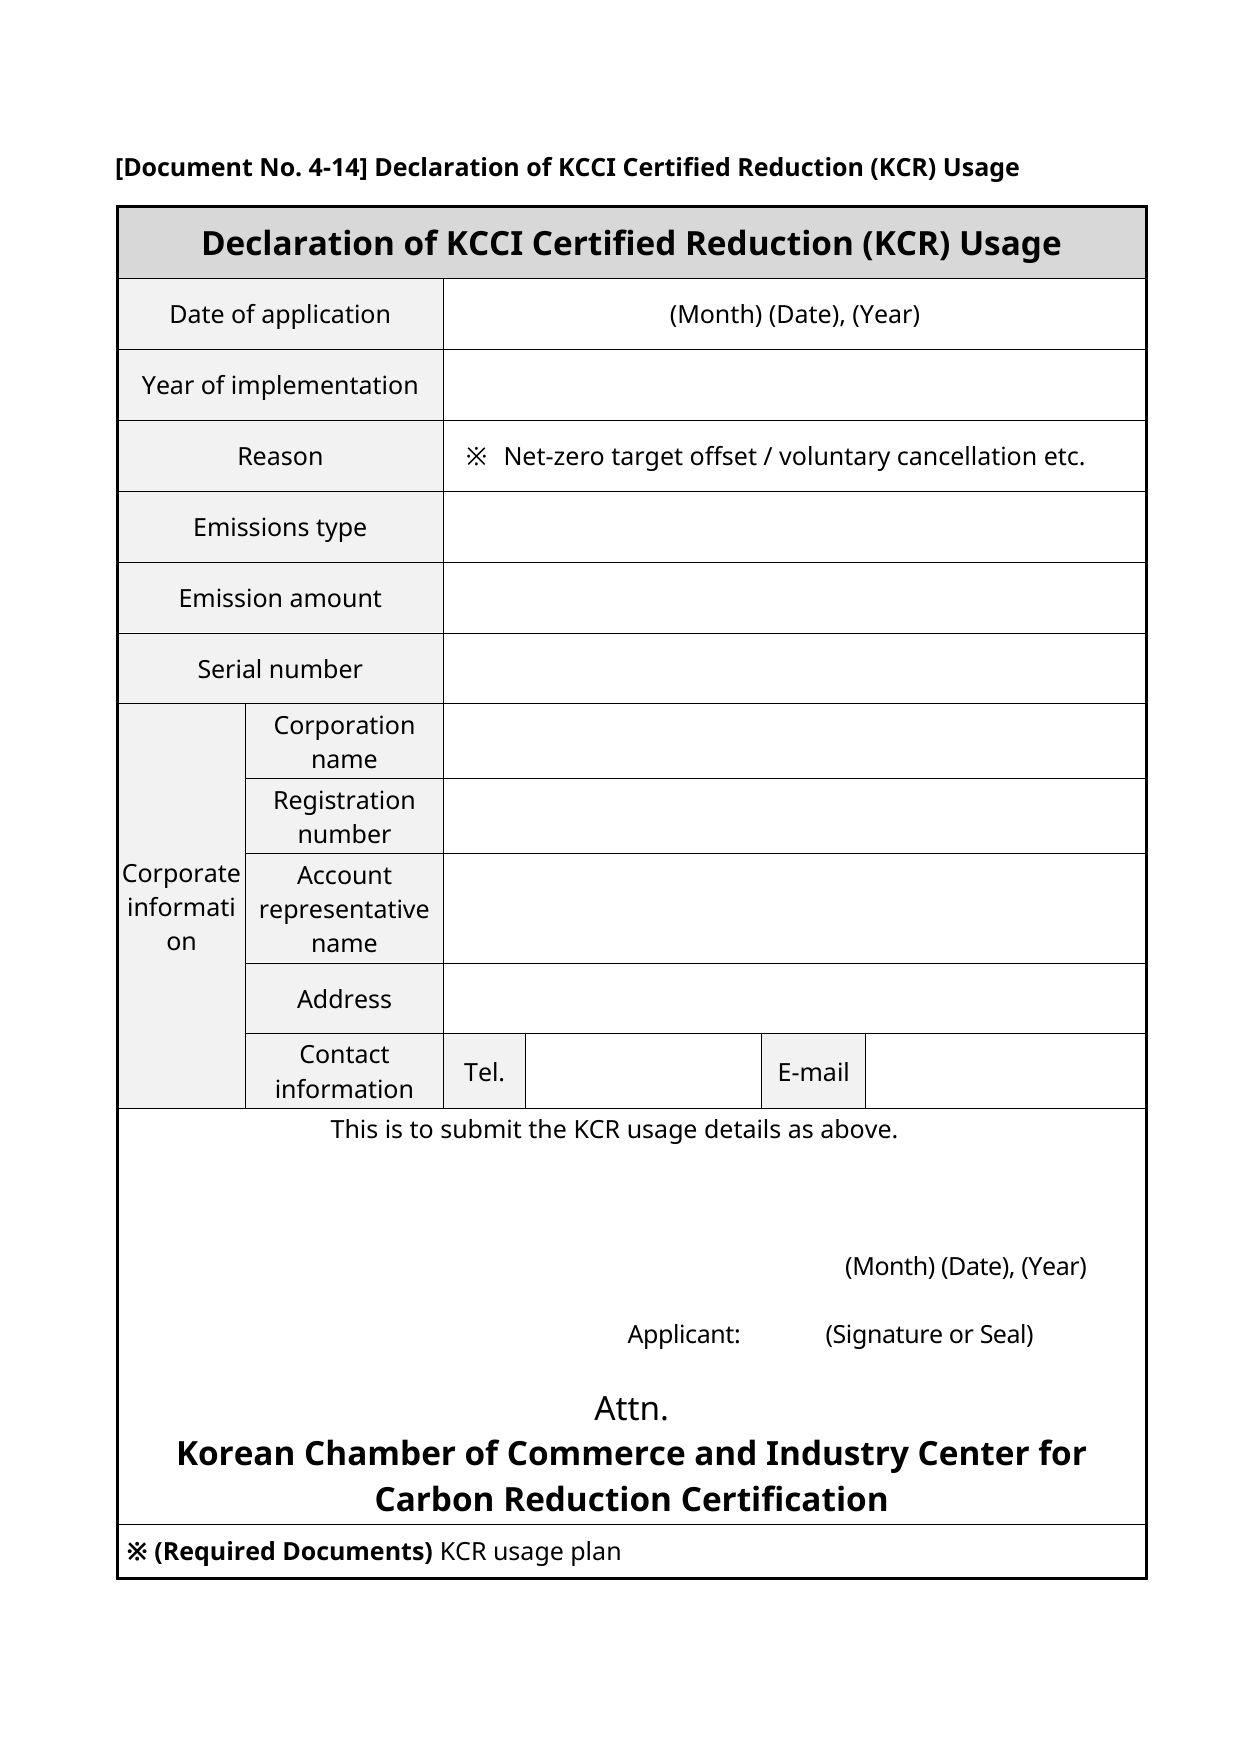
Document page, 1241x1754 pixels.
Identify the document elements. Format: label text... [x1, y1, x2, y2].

table_cell Contact information [246, 1034, 443, 1108]
text [Document No. 4-14] Declaration of KCCI Certified Reduction (KCR) Usage [115, 150, 1128, 184]
table_header Declaration of KCCI Certified Reduction (KCR) Usage [119, 208, 1145, 278]
table_cell [444, 563, 1145, 632]
table_cell Account representative name [246, 854, 443, 962]
table_cell [444, 854, 1145, 962]
table_cell Net-zero target offset / voluntary cancellation etc. [444, 421, 1145, 491]
table_cell Date of application [119, 279, 443, 349]
table_cell E-mail [762, 1034, 865, 1108]
table_cell [444, 964, 1145, 1033]
table_cell [444, 704, 1145, 778]
table_cell [444, 634, 1145, 703]
table_cell Registration number [246, 779, 443, 853]
table_cell Tel. [444, 1034, 525, 1108]
table_cell (Month) (Date), (Year) [444, 279, 1145, 349]
table_cell [444, 350, 1145, 420]
table_cell This is to submit the KCR usage details as above. (Month) (Date), (Year) Applicant: (Signature or Seal) Attn. Korean Chamber of Commerce and Industry Center for Carbon Reduction Certification [119, 1109, 1145, 1524]
table_cell [444, 779, 1145, 853]
table_cell Corporation name [246, 704, 443, 778]
table_cell ※ (Required Documents) KCR usage plan [119, 1525, 1145, 1577]
table_cell [866, 1034, 1145, 1108]
table_cell Emission amount [119, 563, 443, 632]
table_cell Address [246, 964, 443, 1033]
table_cell Corporate information [119, 704, 245, 1108]
table_cell Serial number [119, 634, 443, 703]
table_cell Year of implementation [119, 350, 443, 420]
table_cell [526, 1034, 761, 1108]
table_cell Emissions type [119, 492, 443, 562]
table_cell Reason [119, 421, 443, 491]
table_cell [444, 492, 1145, 562]
